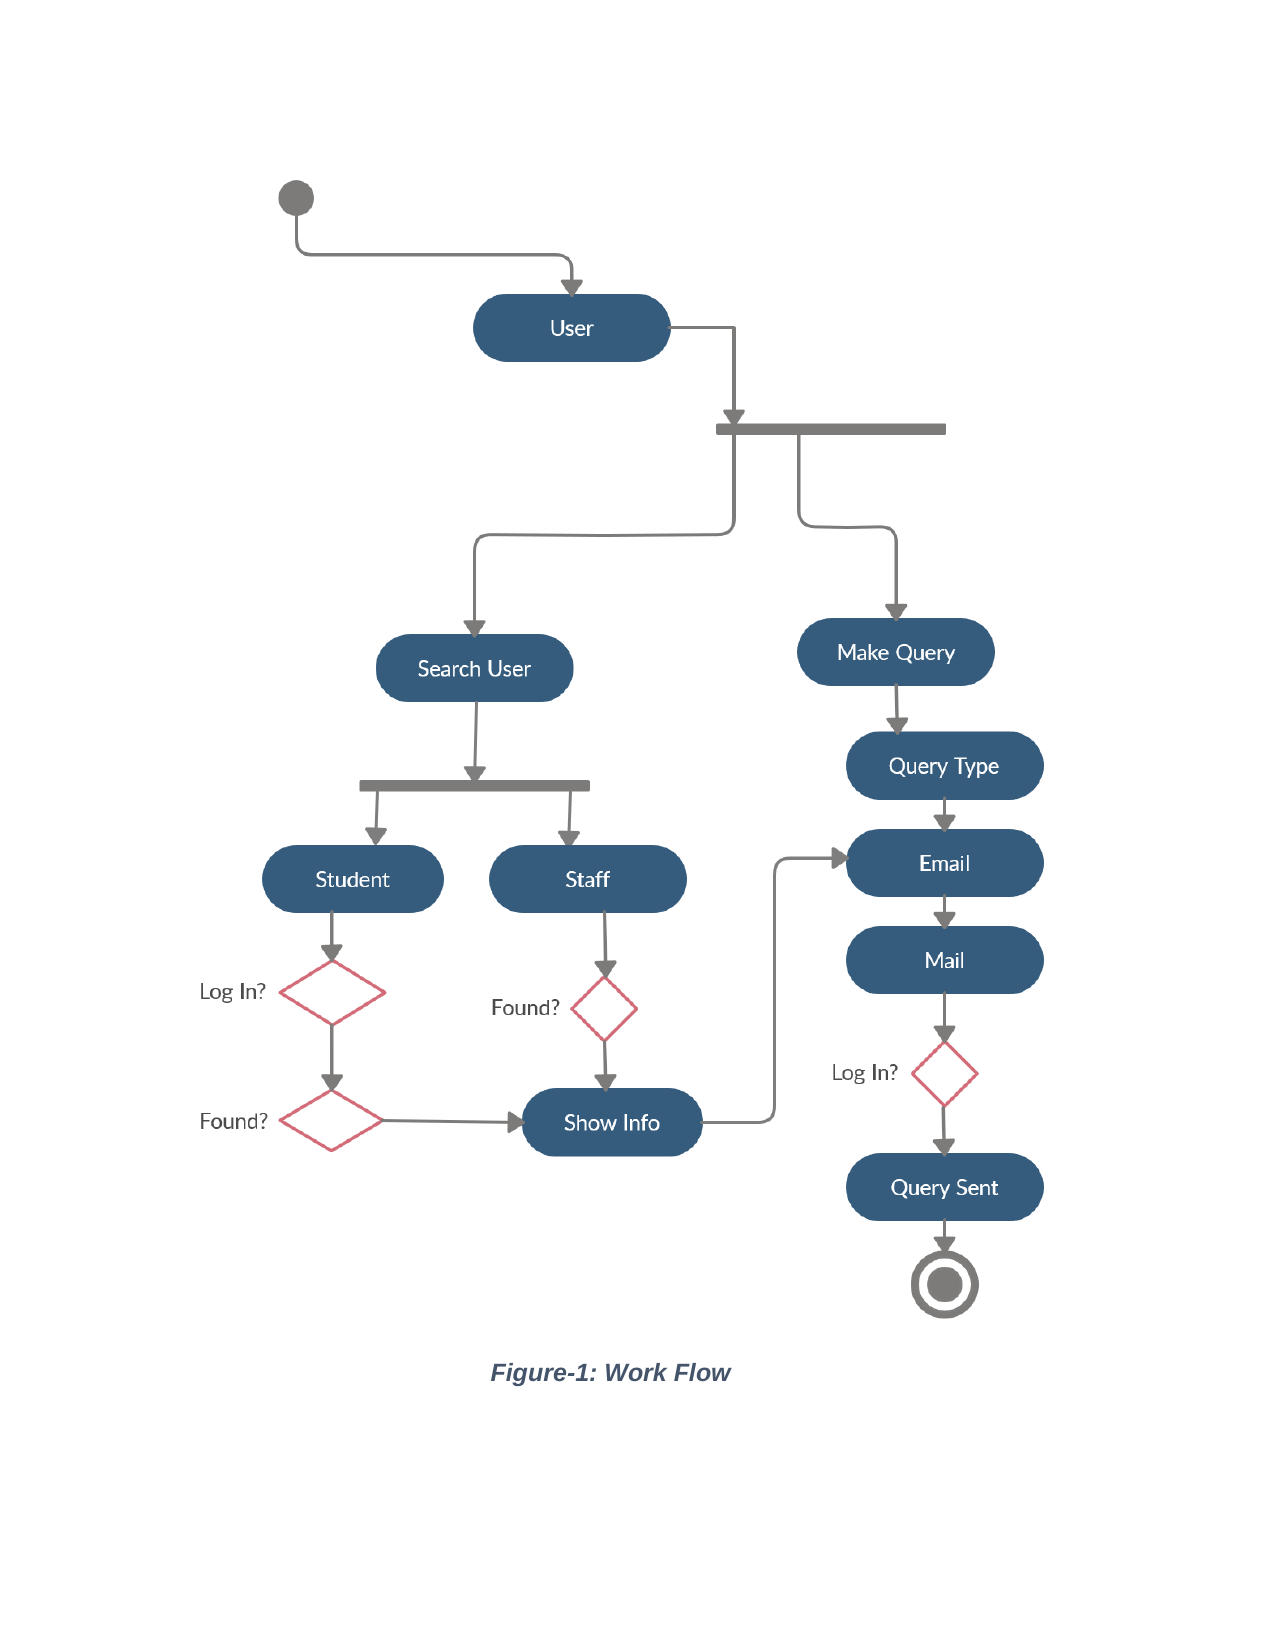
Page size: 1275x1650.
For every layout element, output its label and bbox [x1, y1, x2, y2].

picture [150, 150, 1068, 1347]
